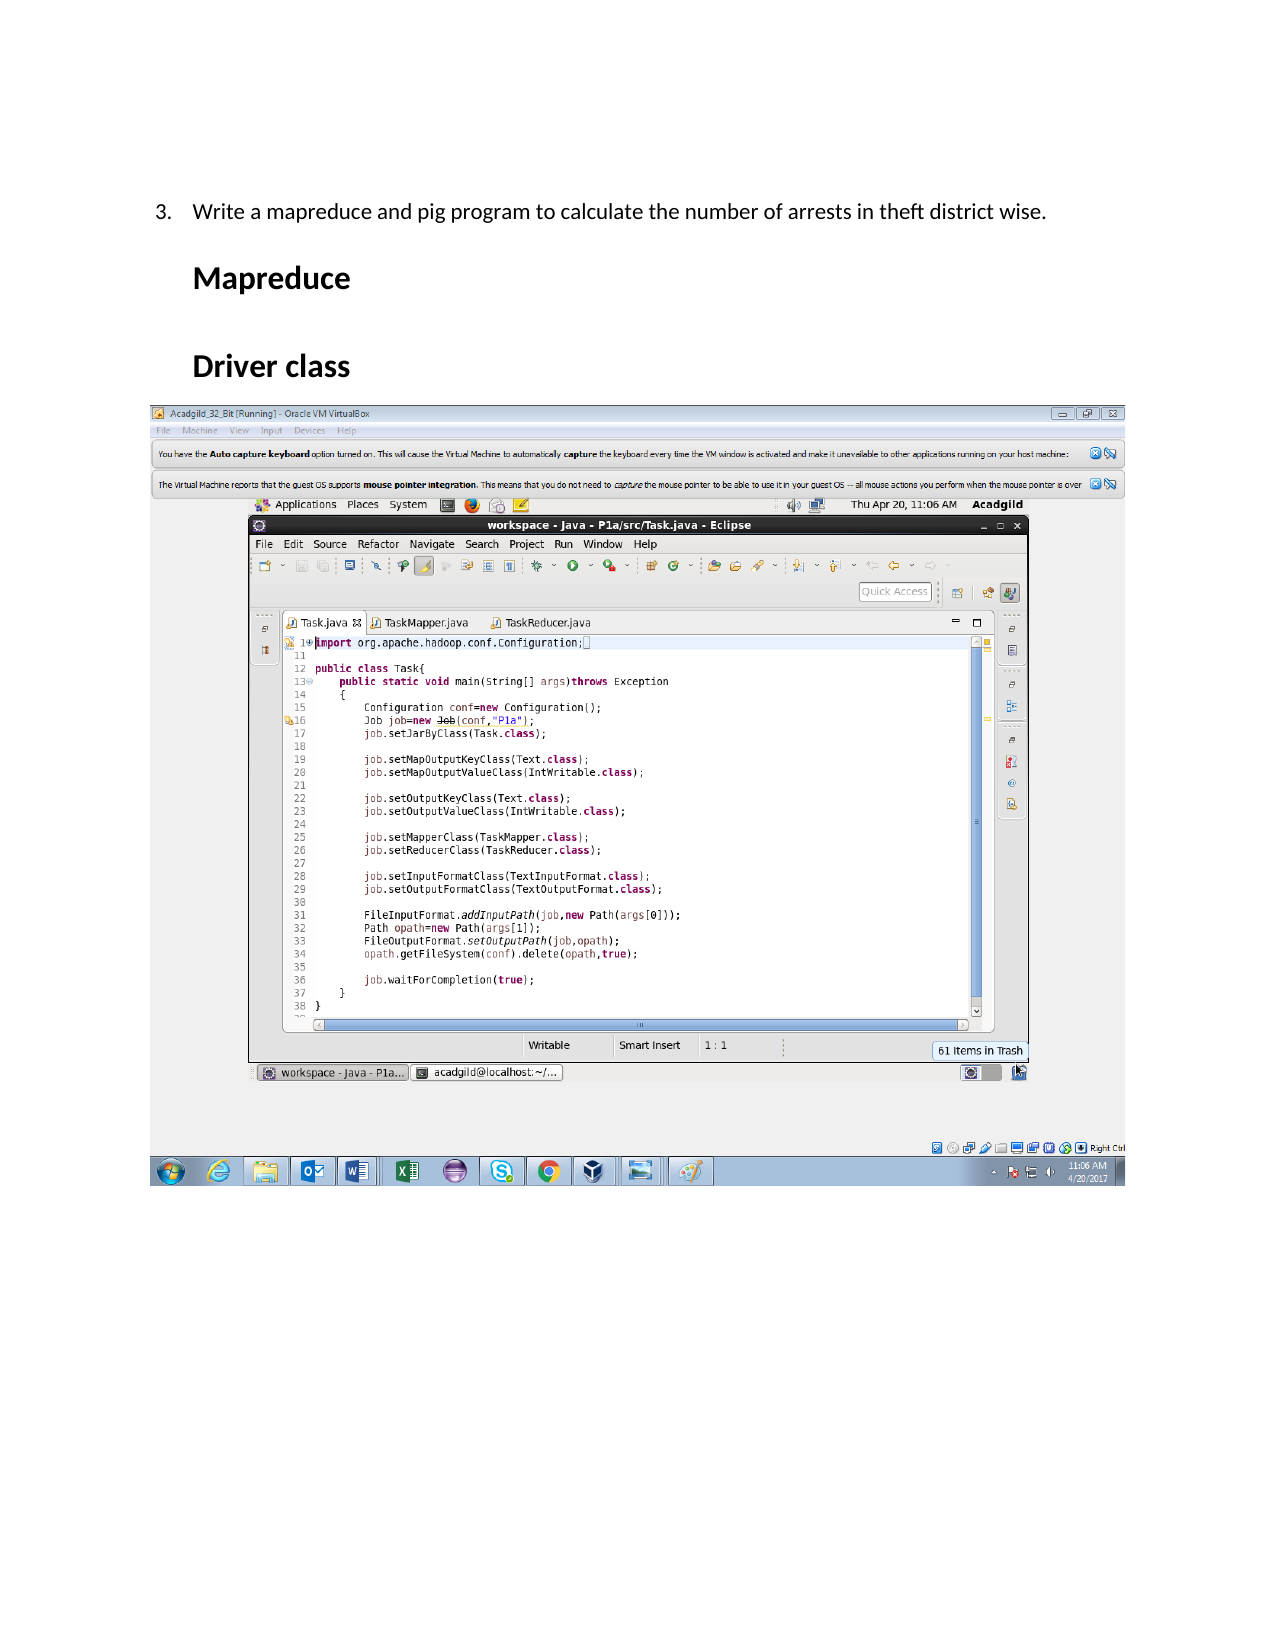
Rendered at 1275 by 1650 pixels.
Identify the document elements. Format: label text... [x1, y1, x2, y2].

list Driver class [192, 345, 1125, 386]
picture [150, 405, 1125, 1186]
list Mapreduce [192, 257, 1125, 298]
list Write a mapreduce and pig program to calculate the number of arrests in theft district wise. [155, 197, 1125, 225]
